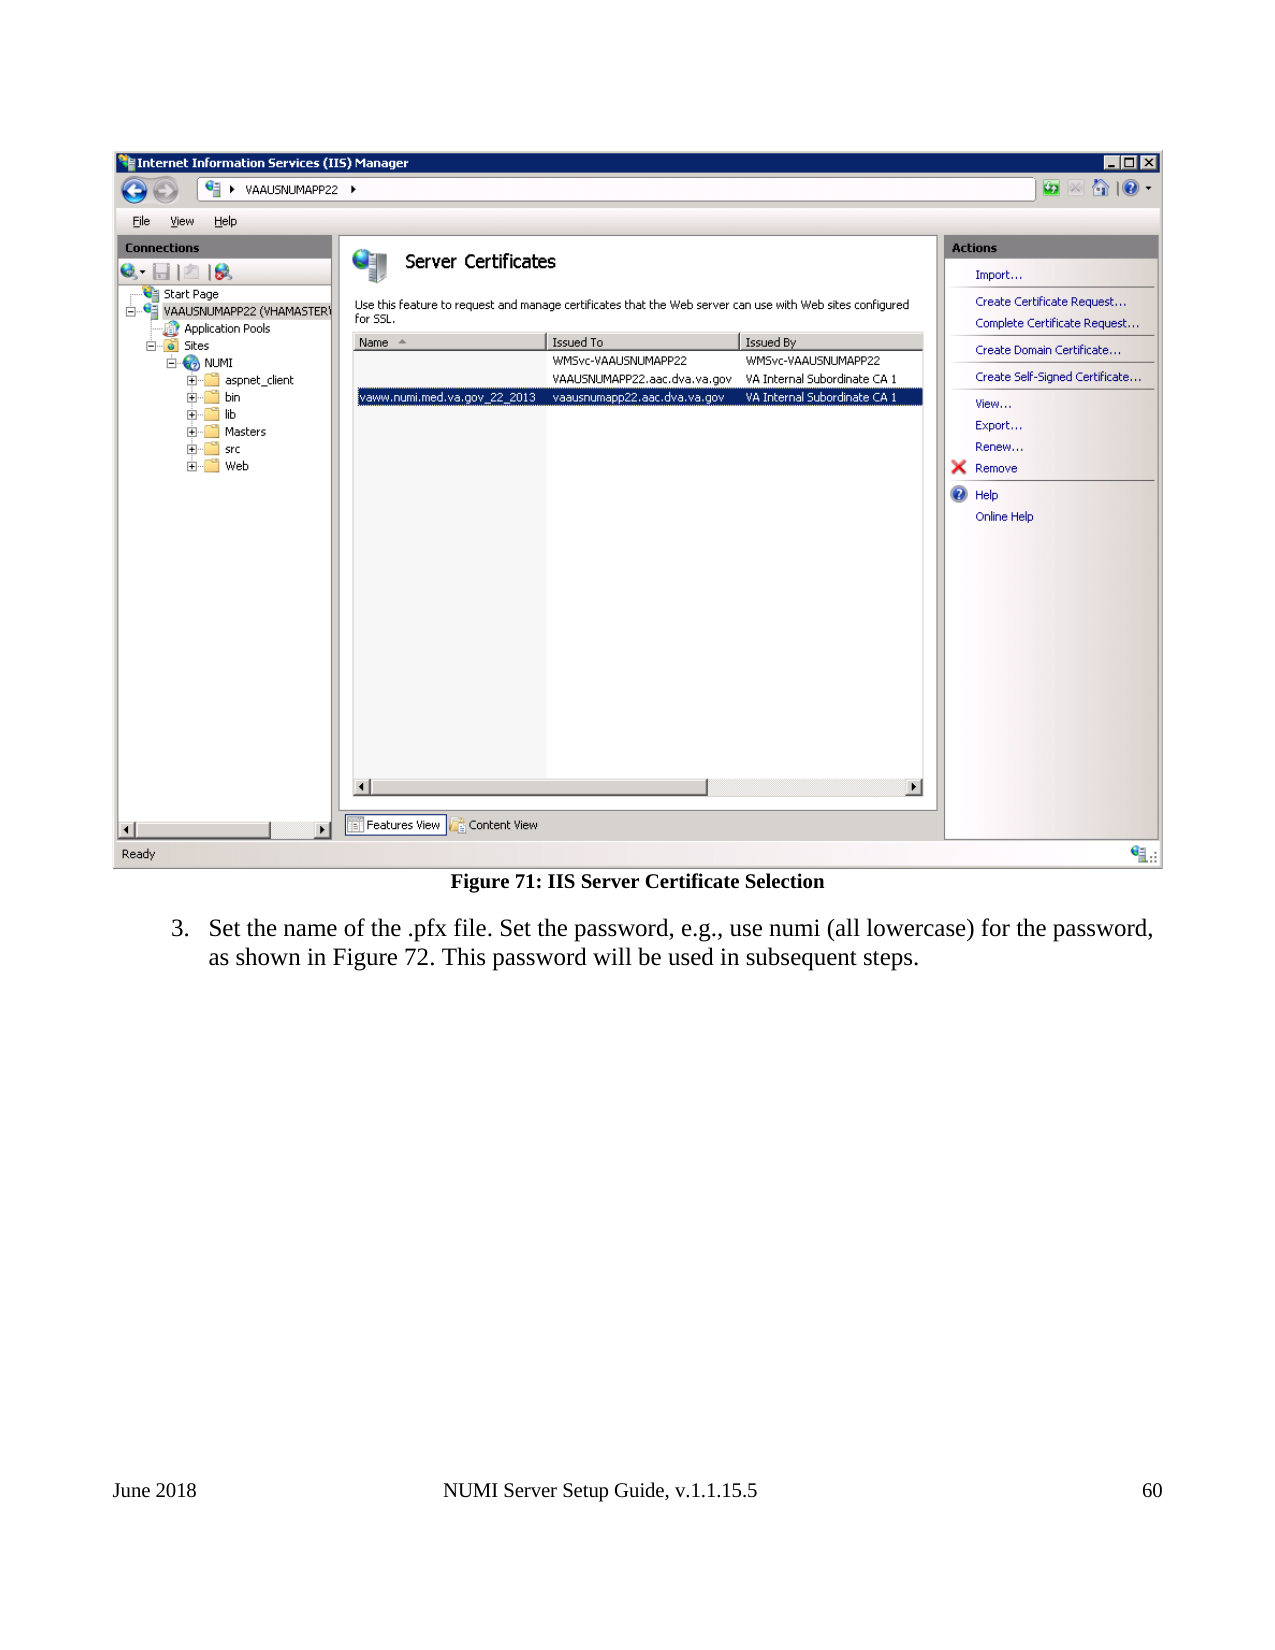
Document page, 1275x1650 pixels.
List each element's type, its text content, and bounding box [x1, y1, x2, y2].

picture [112, 150, 1163, 869]
text Figure 71: IIS Server Certificate Selection [112, 869, 1162, 893]
list Set the name of the .pfx file. Set the password, e.g., use numi (all lowercase) for the password, as shown in Figure 72. This password will be used in subsequent steps. [171, 913, 1162, 971]
